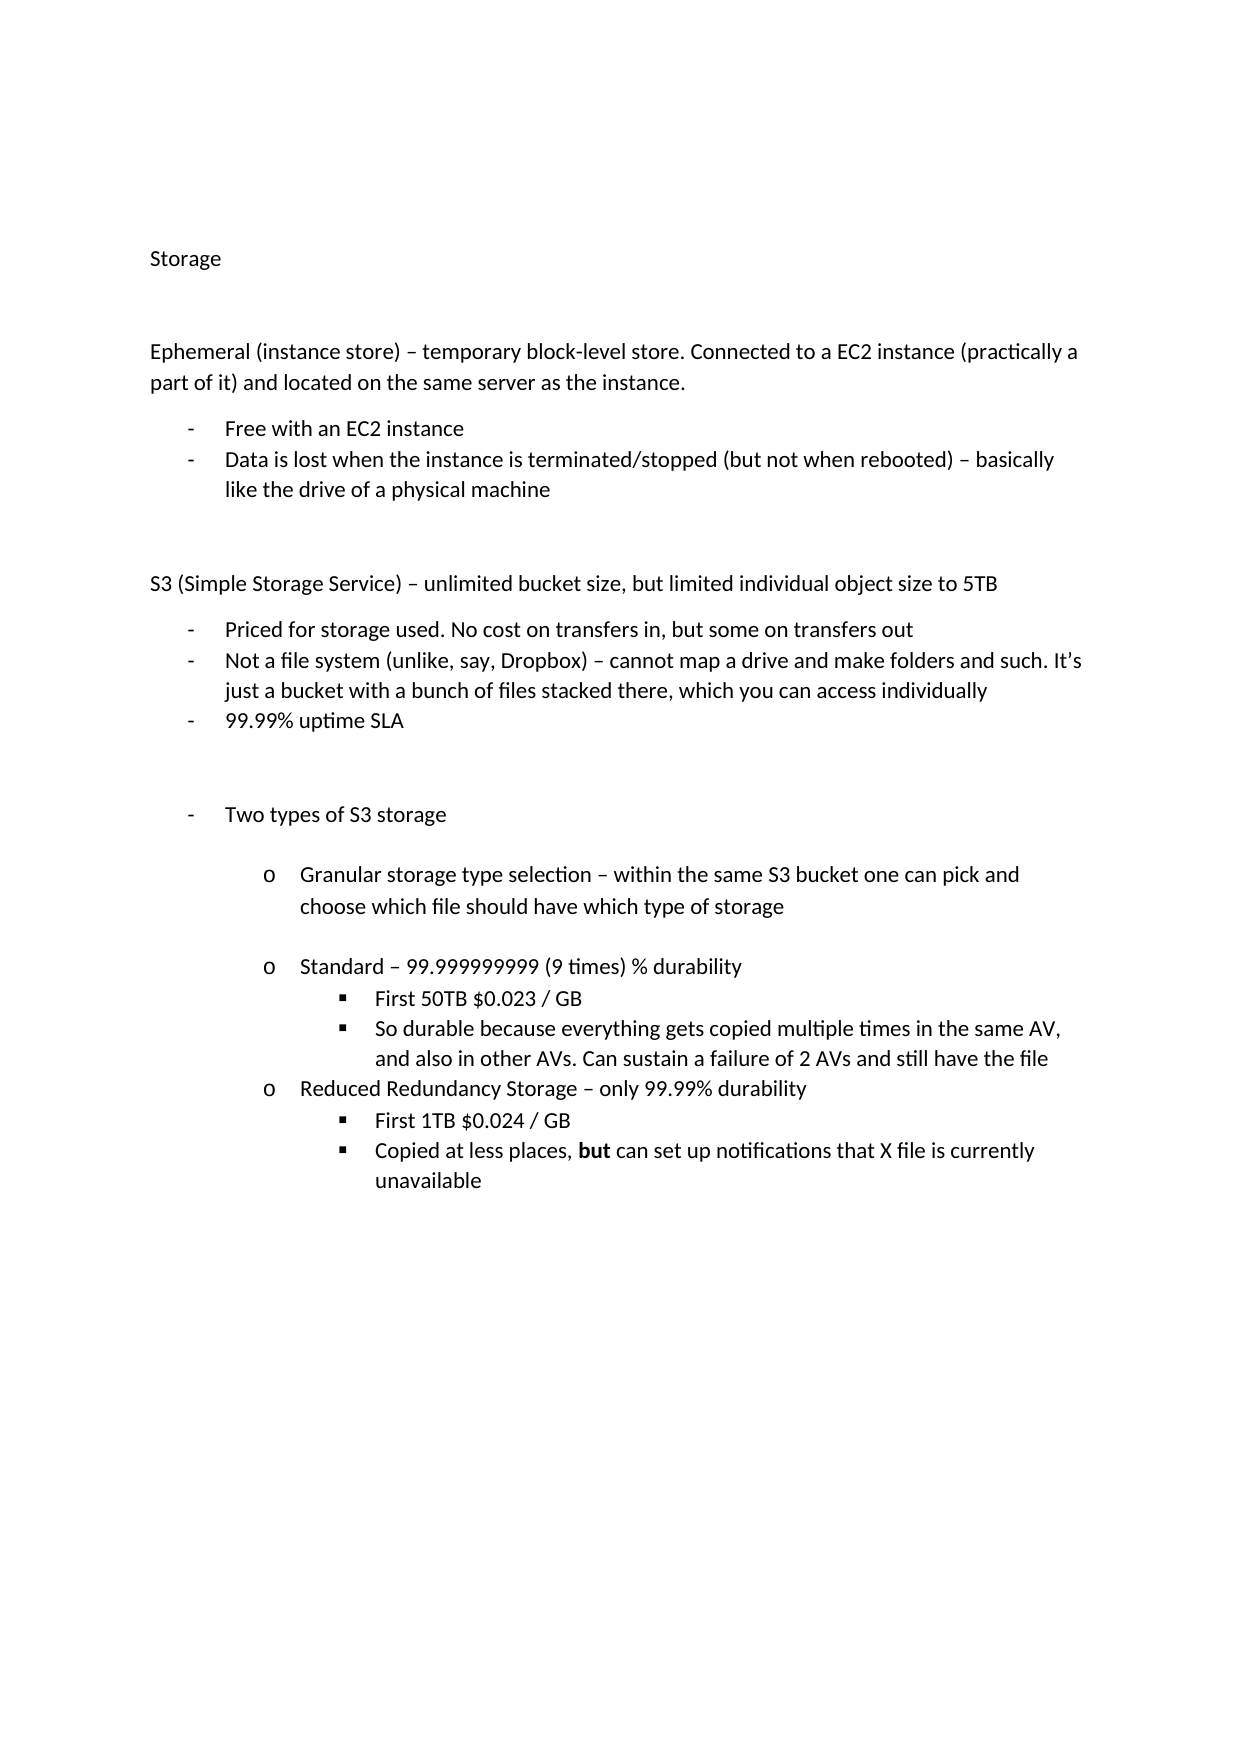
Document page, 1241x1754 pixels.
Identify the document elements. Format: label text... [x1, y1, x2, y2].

list First 50TB $0.023 / GB [337, 984, 1090, 1012]
text Storage [150, 244, 1090, 272]
list Copied at less places, but can set up notifications that X file is currently unavailable [337, 1136, 1090, 1194]
list So durable because everything gets copied multiple times in the same AV, and also in other AVs. Can sustain a failure of 2 AVs and still have the file [337, 1014, 1090, 1072]
list Reduced Redundancy Storage – only 99.99% durability [262, 1074, 1090, 1103]
list Not a file system (unlike, say, Dropbox) – cannot map a drive and make folders and such. It’s just a bucket with a bunch of files stacked there, which you can access individually [187, 646, 1090, 704]
text S3 (Simple Storage Service) – unlimited bucket size, but limited individual object size to 5TB [150, 569, 1090, 597]
list 99.99% uptime SLA [187, 706, 1090, 734]
list Standard – 99.999999999 (9 times) % durability [262, 952, 1090, 981]
list Priced for storage used. No cost on transfers in, but some on transfers out [187, 616, 1090, 644]
list First 1TB $0.024 / GB [337, 1106, 1090, 1134]
list Free with an EC2 instance [187, 414, 1090, 443]
list Two types of S3 storage [187, 800, 1090, 828]
text Ephemeral (instance store) – temporary block-level store. Connected to a EC2 instance (practically a part of it) and located on the same server as the instance. [150, 337, 1090, 396]
list Granular storage type selection – within the same S3 bucket one can pick and choose which file should have which type of storage [262, 860, 1090, 920]
list Data is lost when the instance is terminated/stopped (but not when rebooted) – basically like the drive of a physical machine [187, 445, 1090, 503]
